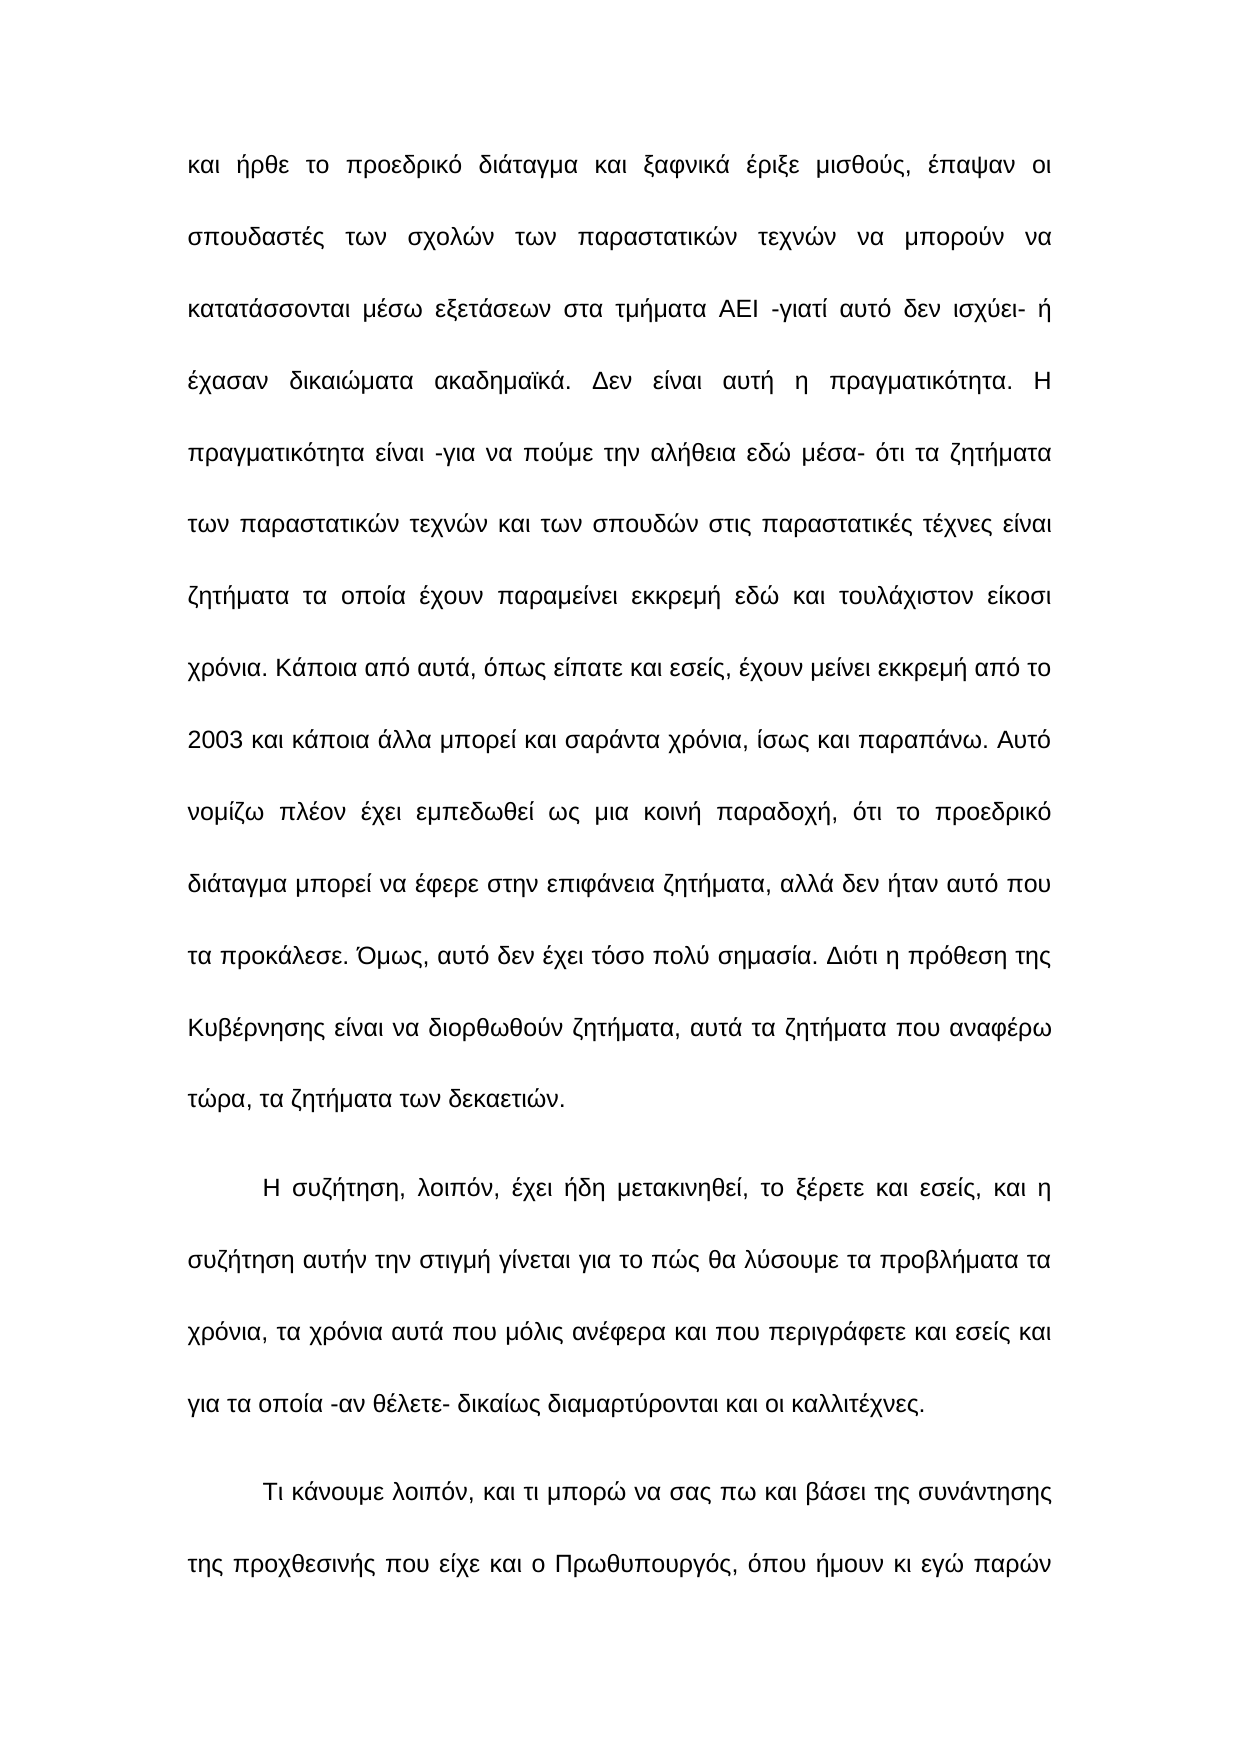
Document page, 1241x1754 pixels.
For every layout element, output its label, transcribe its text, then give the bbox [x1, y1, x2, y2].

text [187, 1477, 1053, 1578]
text Η συζήτηση, λοιπόν, έχει ήδη μετακινηθεί, το ξέρετε και εσείς, και η συζήτηση αυτήν την στιγμή γίνεται για το πώς θα λύσουμε τα προβλήματα τα χρόνια, τα χρόνια αυτά που μόλις ανέφερα και που περιγράφετε και εσείς και για τα οποία -αν θέλετε- δικαίως διαμαρτύρονται και οι καλλιτέχνες. [187, 1173, 1053, 1417]
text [187, 150, 1053, 1113]
